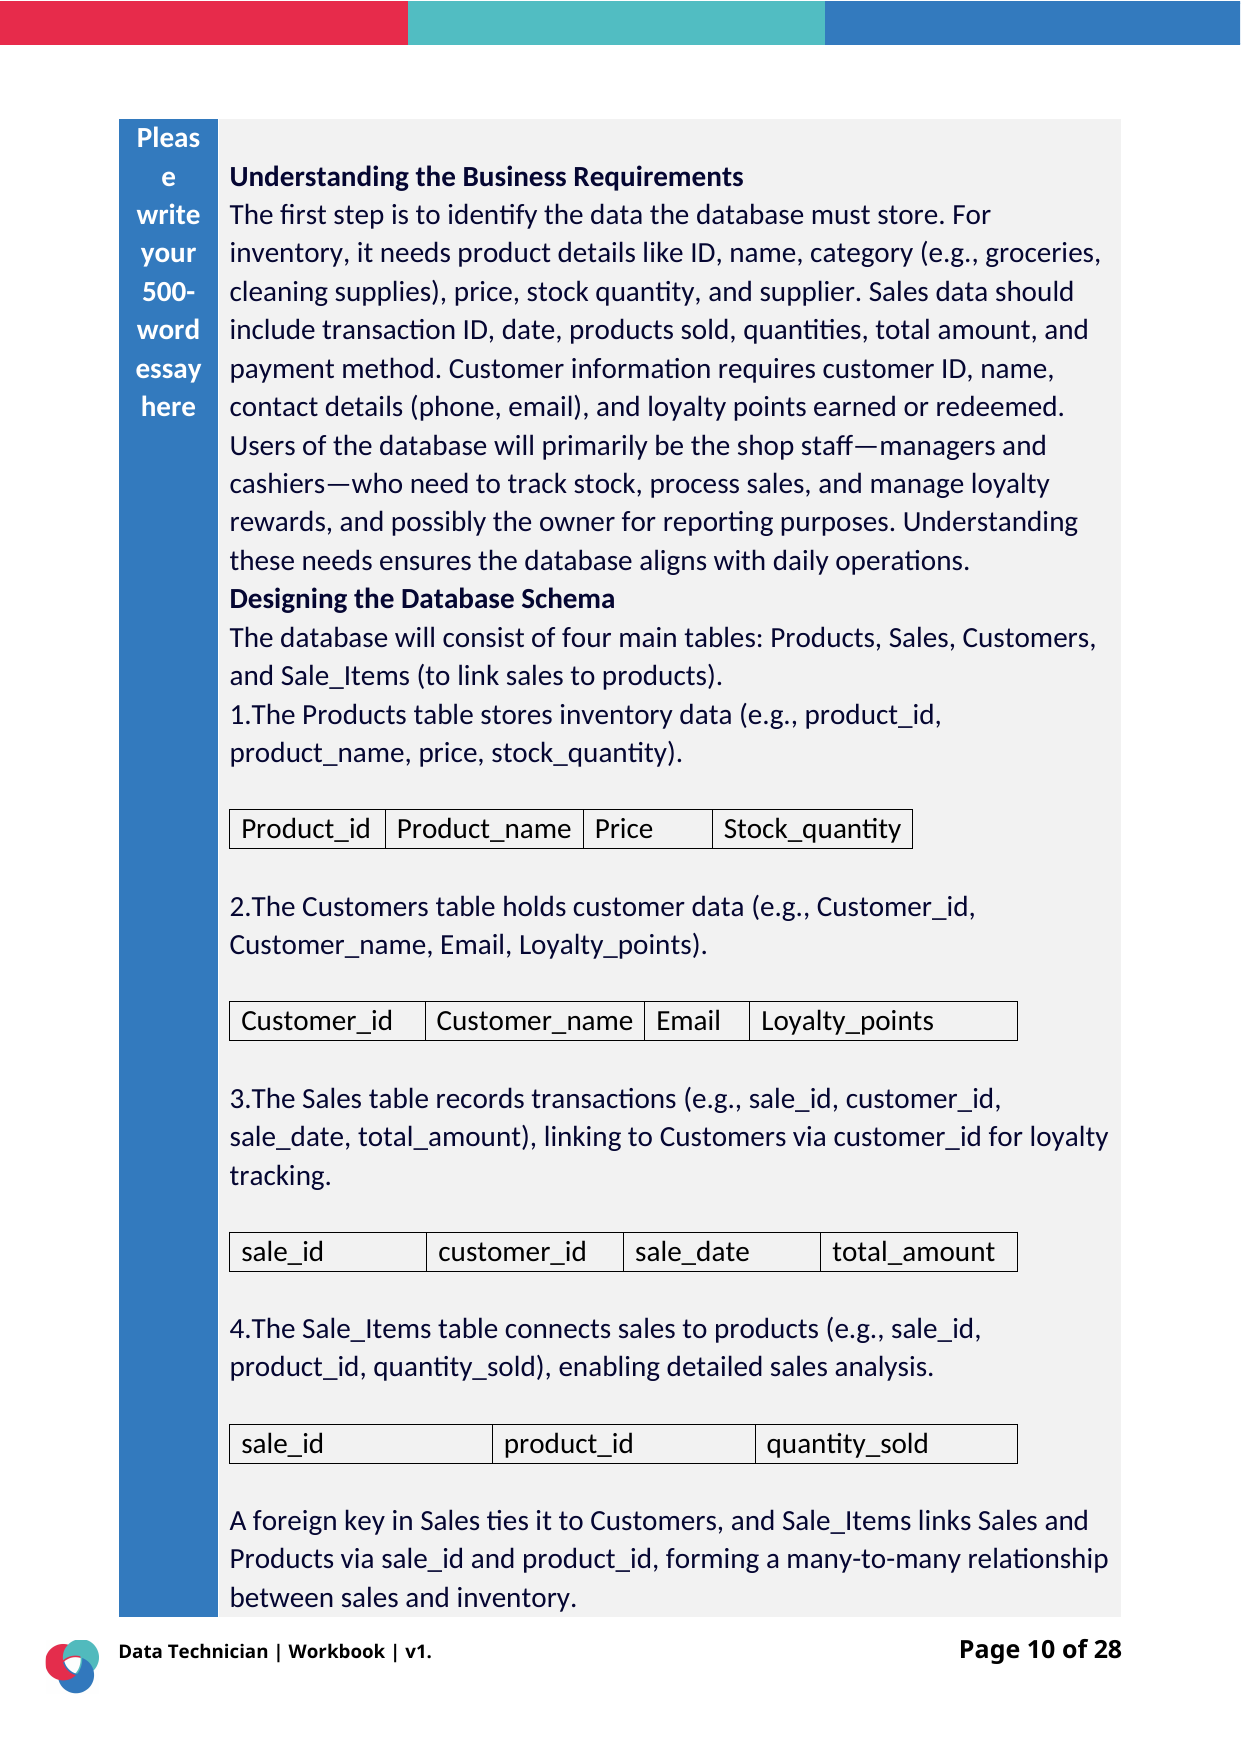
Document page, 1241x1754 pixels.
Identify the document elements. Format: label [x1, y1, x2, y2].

picture [45, 1640, 100, 1694]
table_header [219, 119, 1121, 1617]
table_header [119, 119, 218, 1617]
